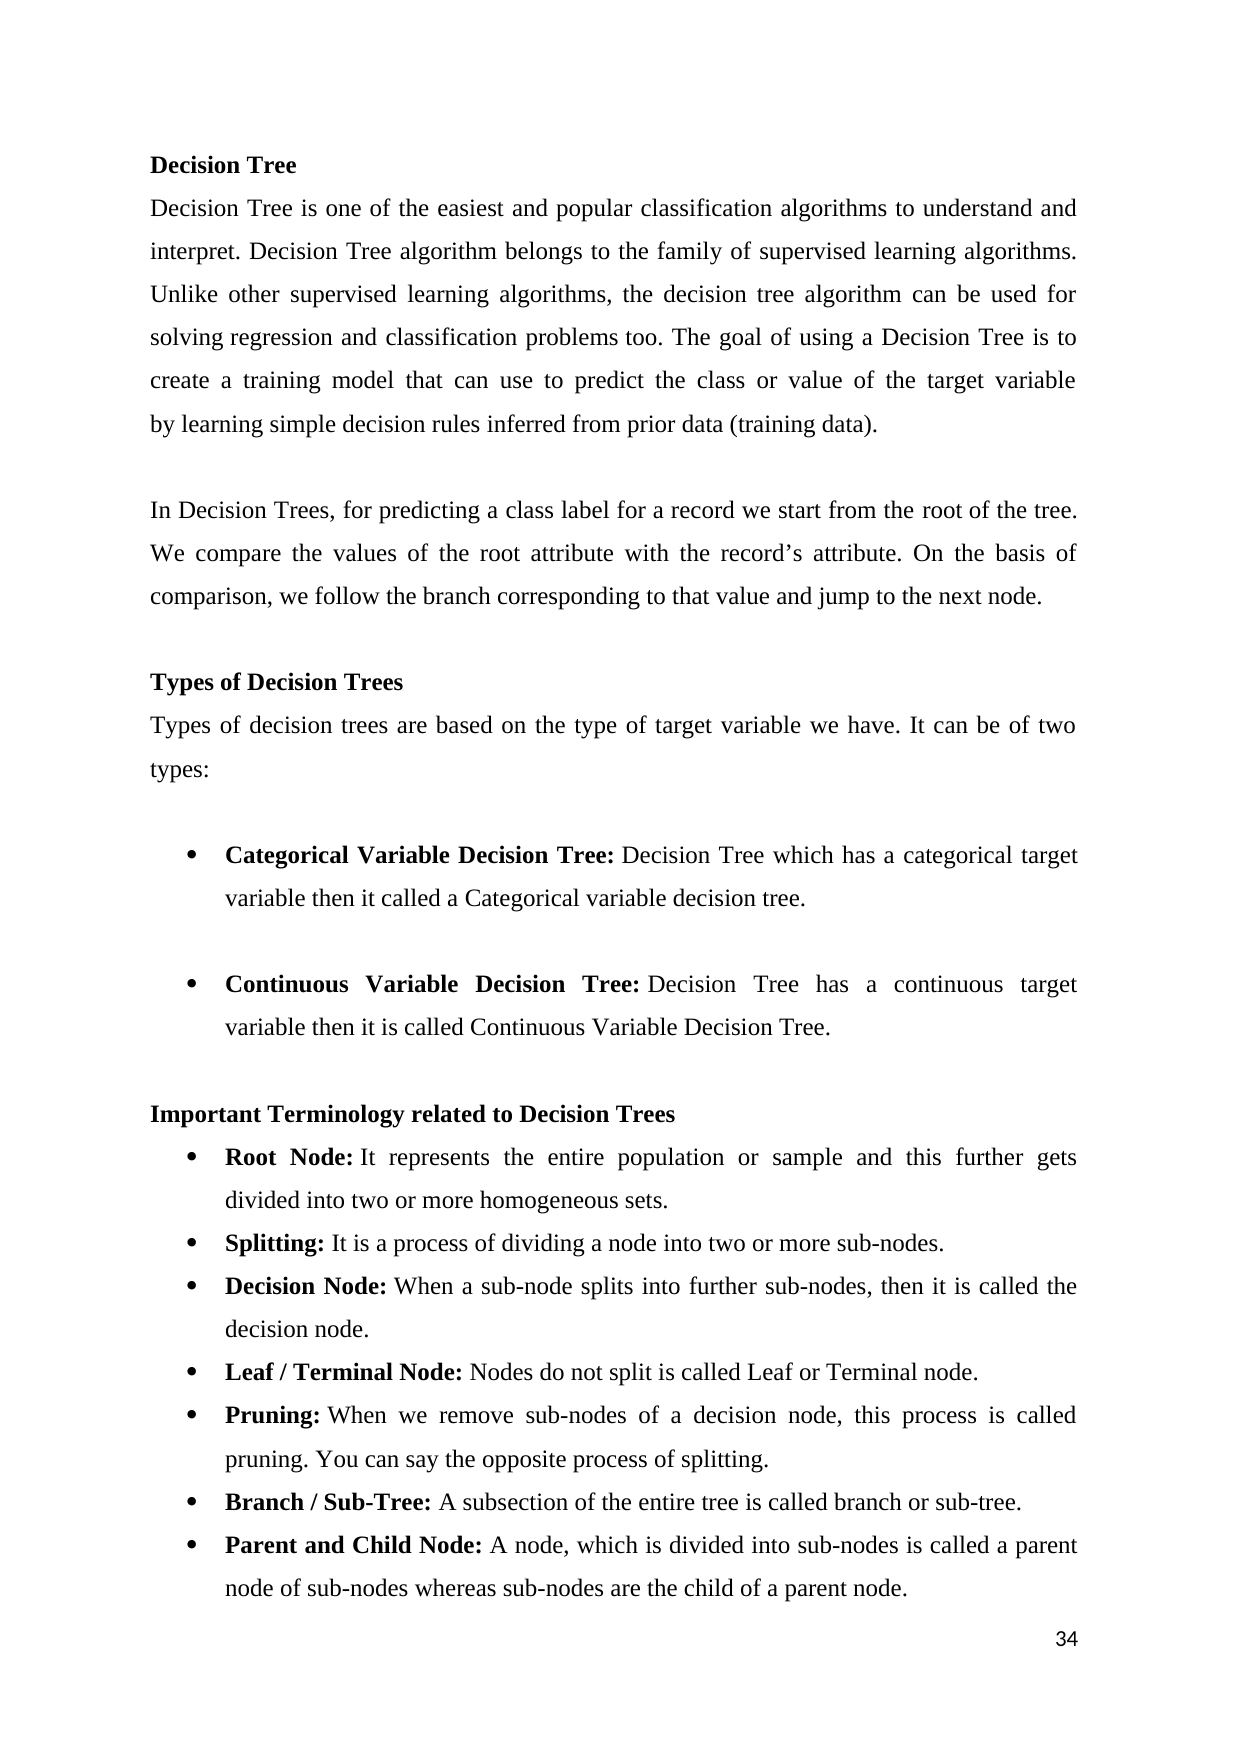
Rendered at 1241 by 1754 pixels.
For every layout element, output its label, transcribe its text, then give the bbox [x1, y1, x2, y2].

list Continuous Variable Decision Tree: Decision Tree has a continuous target variable then it is called Continuous Variable Decision Tree. [187, 969, 1078, 1041]
text Types of Decision Trees [150, 667, 1078, 696]
subtitle Decision Tree [150, 150, 1078, 179]
text Decision Tree is one of the easiest and popular classification algorithms to understand and interpret. Decision Tree algorithm belongs to the family of supervised learning algorithms. Unlike other supervised learning algorithms, the decision tree algorithm can be used for solving regression and classification problems too. The goal of using a Decision Tree is to create a training model that can use to predict the class or value of the target variable by learning simple decision rules inferred from prior data (training data). [150, 193, 1078, 437]
text Important Terminology related to Decision Trees [150, 1099, 1078, 1127]
text In Decision Trees, for predicting a class label for a record we start from the root of the tree. We compare the values of the root attribute with the record’s attribute. On the basis of comparison, we follow the branch corresponding to that value and jump to the next node. [150, 495, 1078, 610]
list Leaf / Terminal Node: Nodes do not split is called Leaf or Terminal node. [187, 1357, 1078, 1386]
list Splitting: It is a process of dividing a node into two or more sub-nodes. [187, 1228, 1078, 1257]
text Types of decision trees are based on the type of target variable we have. It can be of two types: [150, 711, 1078, 782]
list Branch / Sub-Tree: A subsection of the entire tree is called branch or sub-tree. [187, 1487, 1078, 1516]
list Root Node: It represents the entire population or sample and this further gets divided into two or more homogeneous sets. [187, 1142, 1078, 1214]
list Categorical Variable Decision Tree: Decision Tree which has a categorical target variable then it called a Categorical variable decision tree. [187, 840, 1078, 912]
list Parent and Child Node: A node, which is divided into sub-nodes is called a parent node of sub-nodes whereas sub-nodes are the child of a parent node. [187, 1530, 1078, 1602]
list Decision Node: When a sub-node splits into further sub-nodes, then it is called the decision node. [187, 1271, 1078, 1343]
list Pruning: When we remove sub-nodes of a decision node, this process is called pruning. You can say the opposite process of splitting. [187, 1401, 1078, 1472]
